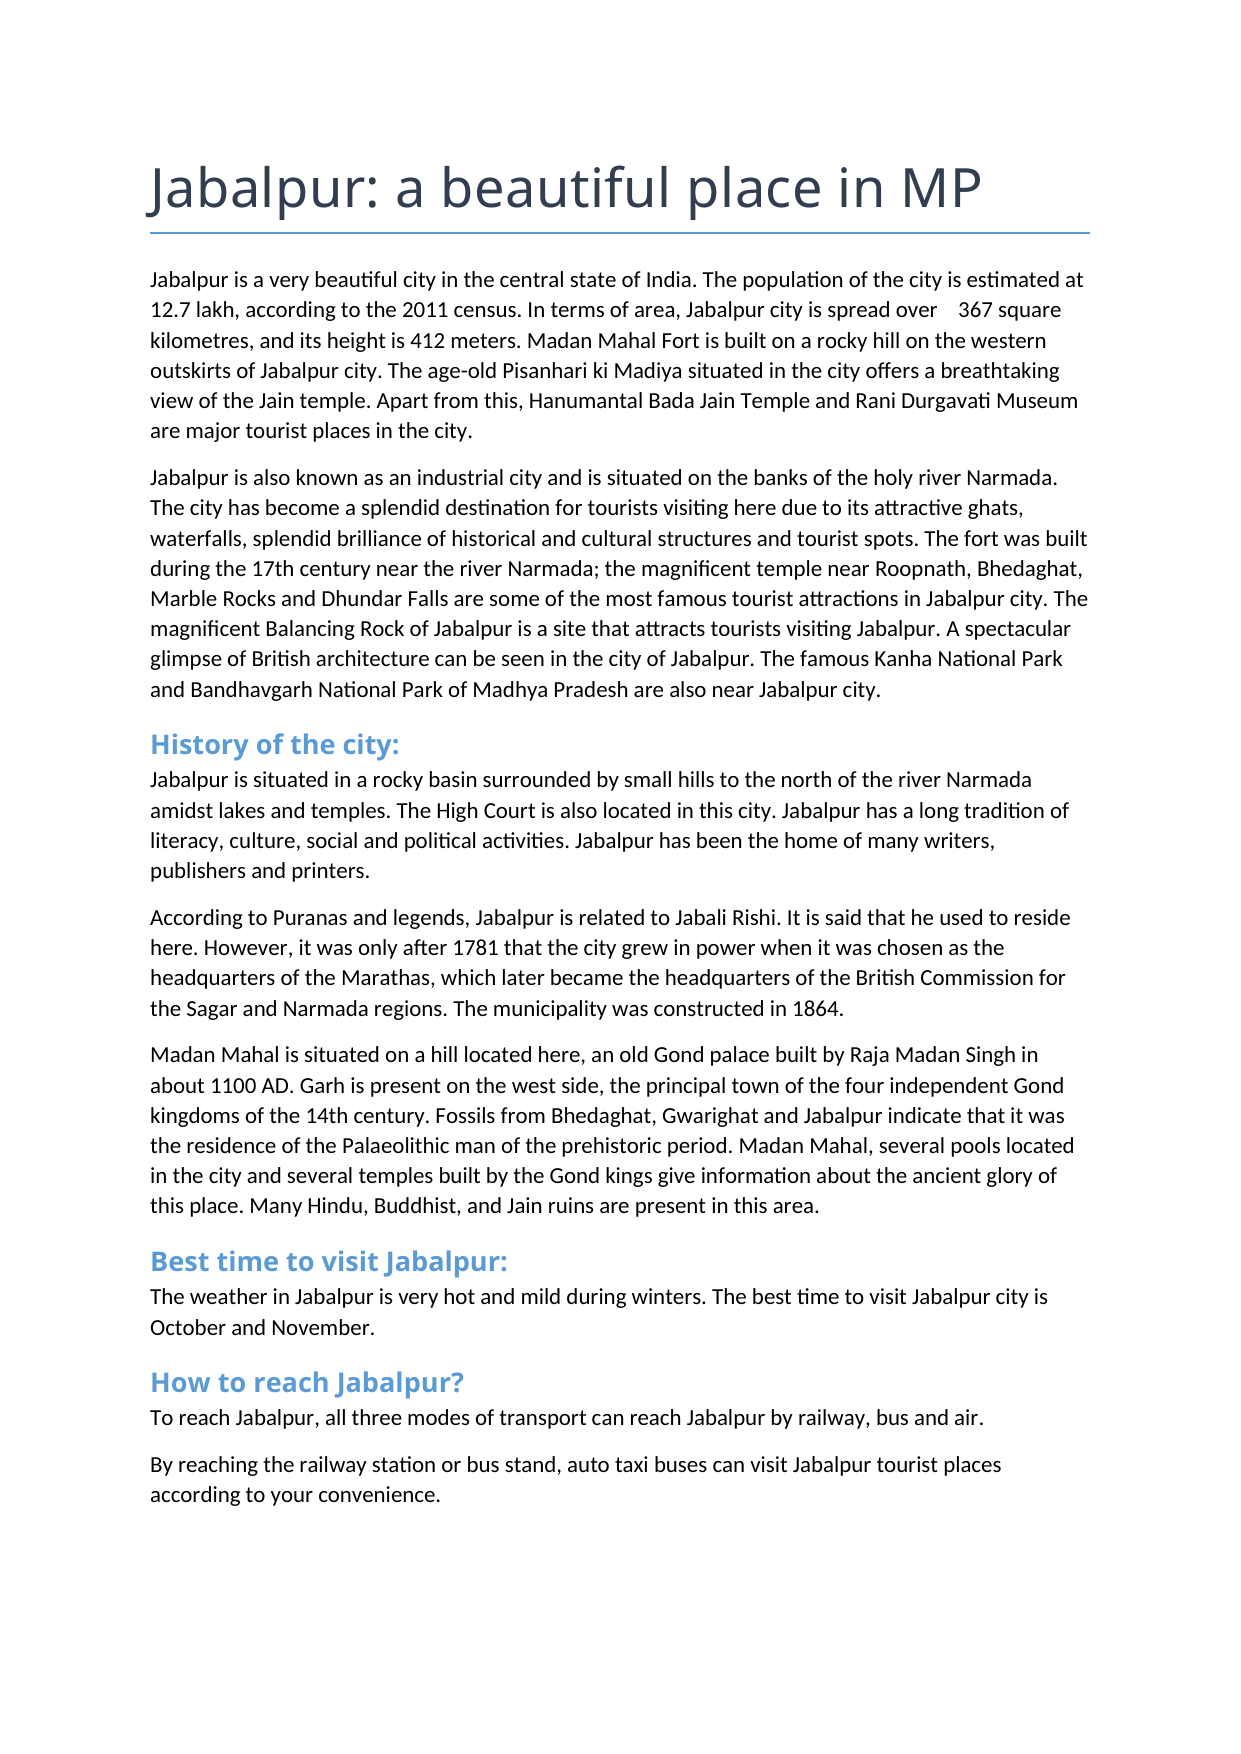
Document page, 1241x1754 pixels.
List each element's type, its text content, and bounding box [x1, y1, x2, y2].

title Jabalpur: a beautiful place in MP [150, 150, 1090, 232]
subtitle How to reach Jabalpur? [150, 1364, 1090, 1401]
text Jabalpur is situated in a rocky basin surrounded by small hills to the north of the river Narmada amidst lakes and temples. The High Court is also located in this city. Jabalpur has a long tradition of literacy, culture, social and political activities. Jabalpur has been the home of many writers, publishers and printers. [150, 766, 1090, 884]
subtitle Best time to visit Jabalpur: [150, 1243, 1090, 1279]
subtitle History of the city: [150, 726, 1090, 763]
text The weather in Jabalpur is very hot and mild during winters. The best time to visit Jabalpur city is October and November. [150, 1282, 1090, 1341]
text According to Puranas and legends, Jabalpur is related to Jabali Rishi. It is said that he used to reside here. However, it was only after 1781 that the city grew in power when it was chosen as the headquarters of the Marathas, which later became the headquarters of the British Commission for the Sagar and Narmada regions. The municipality was constructed in 1864. [150, 903, 1090, 1022]
text Jabalpur is a very beautiful city in the central state of India. The population of the city is estimated at 12.7 lakh, according to the 2011 census. In terms of area, Jabalpur city is spread over 367 square kilometres, and its height is 412 meters. Madan Mahal Fort is built on a rocky hill on the western outskirts of Jabalpur city. The age-old Pisanhari ki Madiya situated in the city offers a breathtaking view of the Jain temple. Apart from this, Hanumantal Bada Jain Temple and Rani Durgavati Museum are major tourist places in the city. [150, 265, 1090, 444]
text Madan Mahal is situated on a hill located here, an old Gond palace built by Raja Madan Singh in about 1100 AD. Garh is present on the west side, the principal town of the four independent Gond kingdoms of the 14th century. Fossils from Bhedaghat, Gwarighat and Jabalpur indicate that it was the residence of the Palaeolithic man of the prehistoric period. Madan Mahal, several pools located in the city and several temples built by the Gond kings give information about the ancient glory of this place. Many Hindu, Buddhist, and Jain ruins are present in this area. [150, 1041, 1090, 1220]
text To reach Jabalpur, all three modes of transport can reach Jabalpur by railway, bus and air. [150, 1403, 1090, 1432]
text Jabalpur is also known as an industrial city and is situated on the banks of the holy river Narmada. The city has become a splendid destination for tourists visiting here due to its attractive ghats, waterfalls, splendid brilliance of historical and cultural structures and tourist spots. The fort was built during the 17th century near the river Narmada; the magnificent temple near Roopnath, Bhedaghat, Marble Rocks and Dhundar Falls are some of the most famous tourist attractions in Jabalpur city. The magnificent Balancing Rock of Jabalpur is a site that attracts tourists visiting Jabalpur. A spectacular glimpse of British architecture can be seen in the city of Jabalpur. The famous Kanha National Park and Bandhavgarh National Park of Madhya Pradesh are also near Jabalpur city. [150, 463, 1090, 703]
text By reaching the railway station or bus stand, auto taxi buses can visit Jabalpur tourist places according to your convenience. [150, 1450, 1090, 1509]
